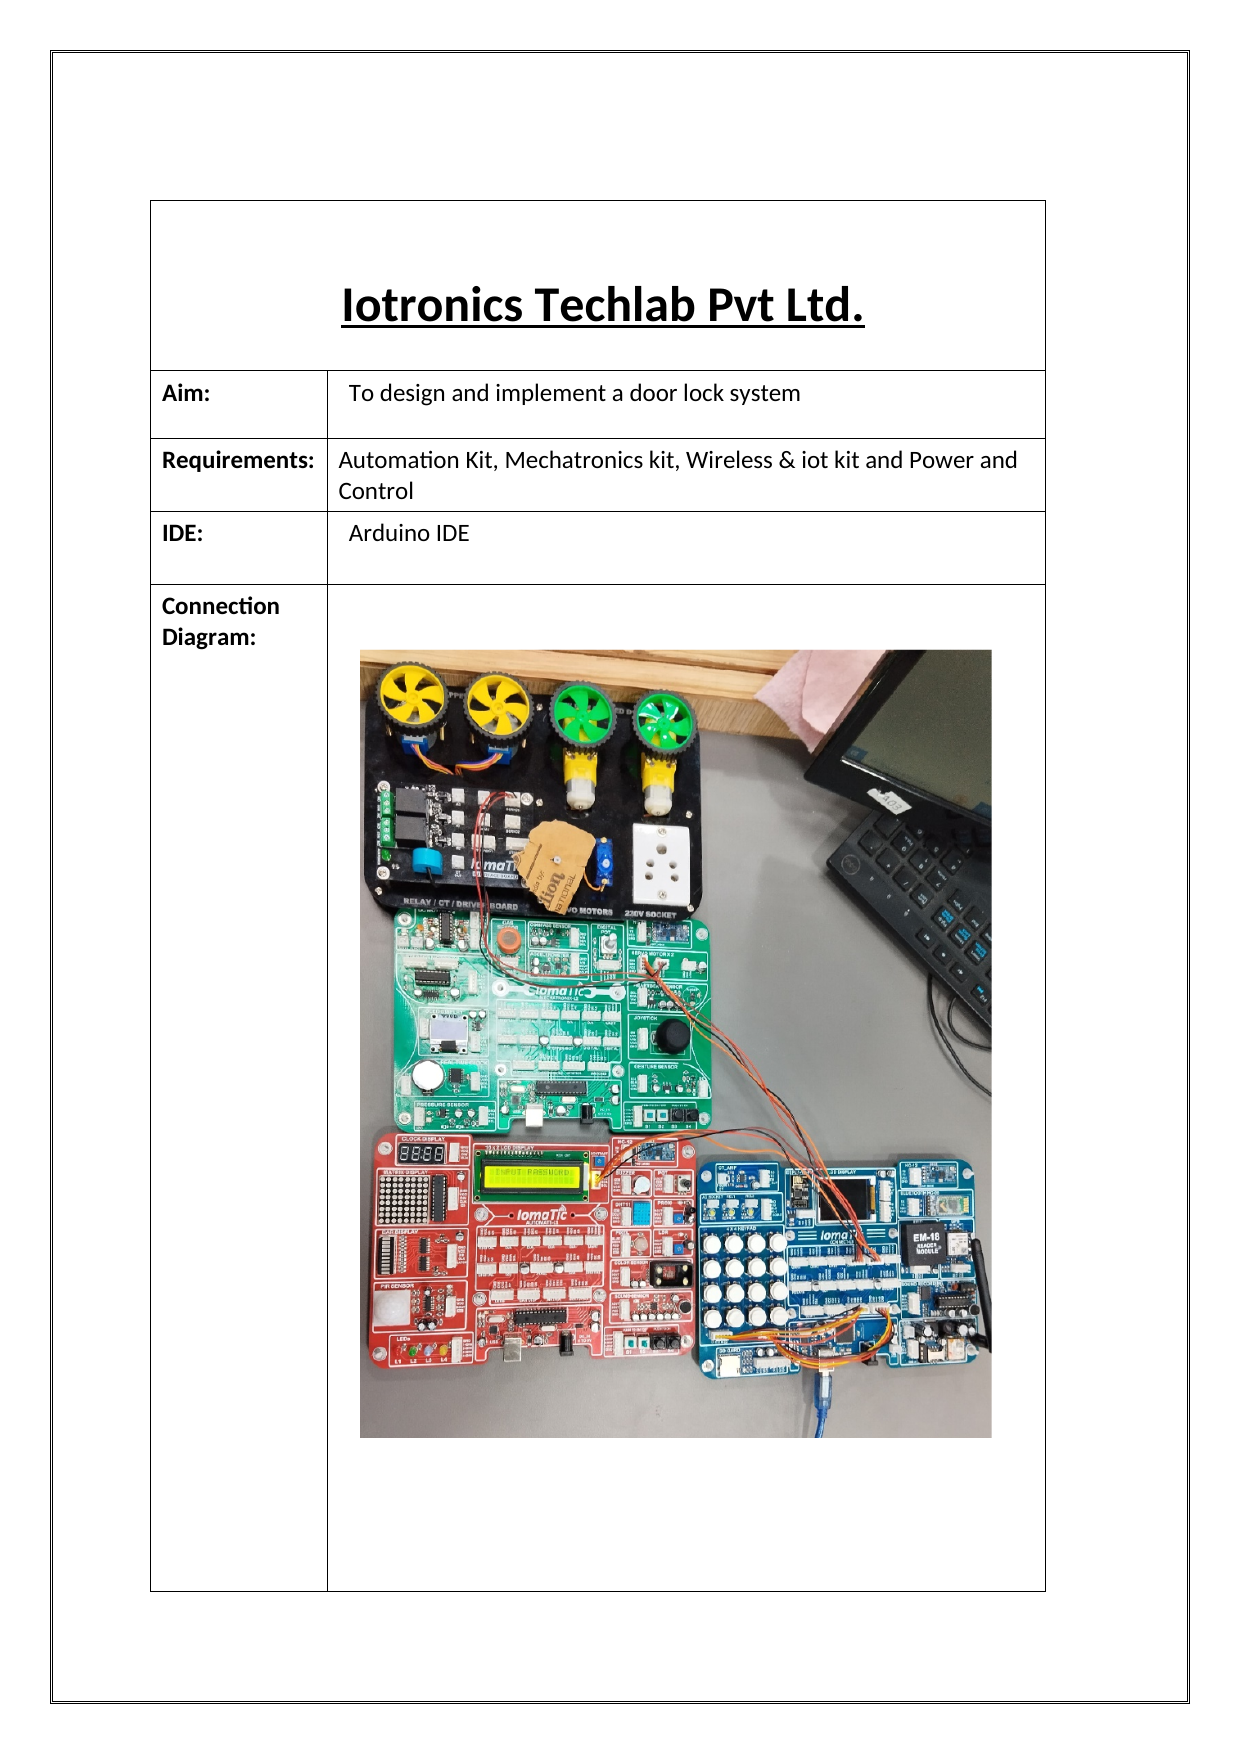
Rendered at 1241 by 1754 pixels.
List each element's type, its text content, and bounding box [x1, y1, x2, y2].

table_cell [328, 585, 1045, 1591]
table_cell Requirements: [151, 439, 327, 511]
table_header Iotronics Techlab Pvt Ltd. [151, 201, 1045, 370]
picture [360, 651, 992, 1438]
table_cell Connection Diagram: [151, 585, 327, 1591]
table_cell IDE: [151, 512, 327, 584]
table_cell Aim: [151, 371, 327, 438]
table_cell To design and implement a door lock system [328, 371, 1045, 438]
table_cell Arduino IDE [328, 512, 1045, 584]
table_cell Automation Kit, Mechatronics kit, Wireless & iot kit and Power and Control [328, 439, 1045, 511]
